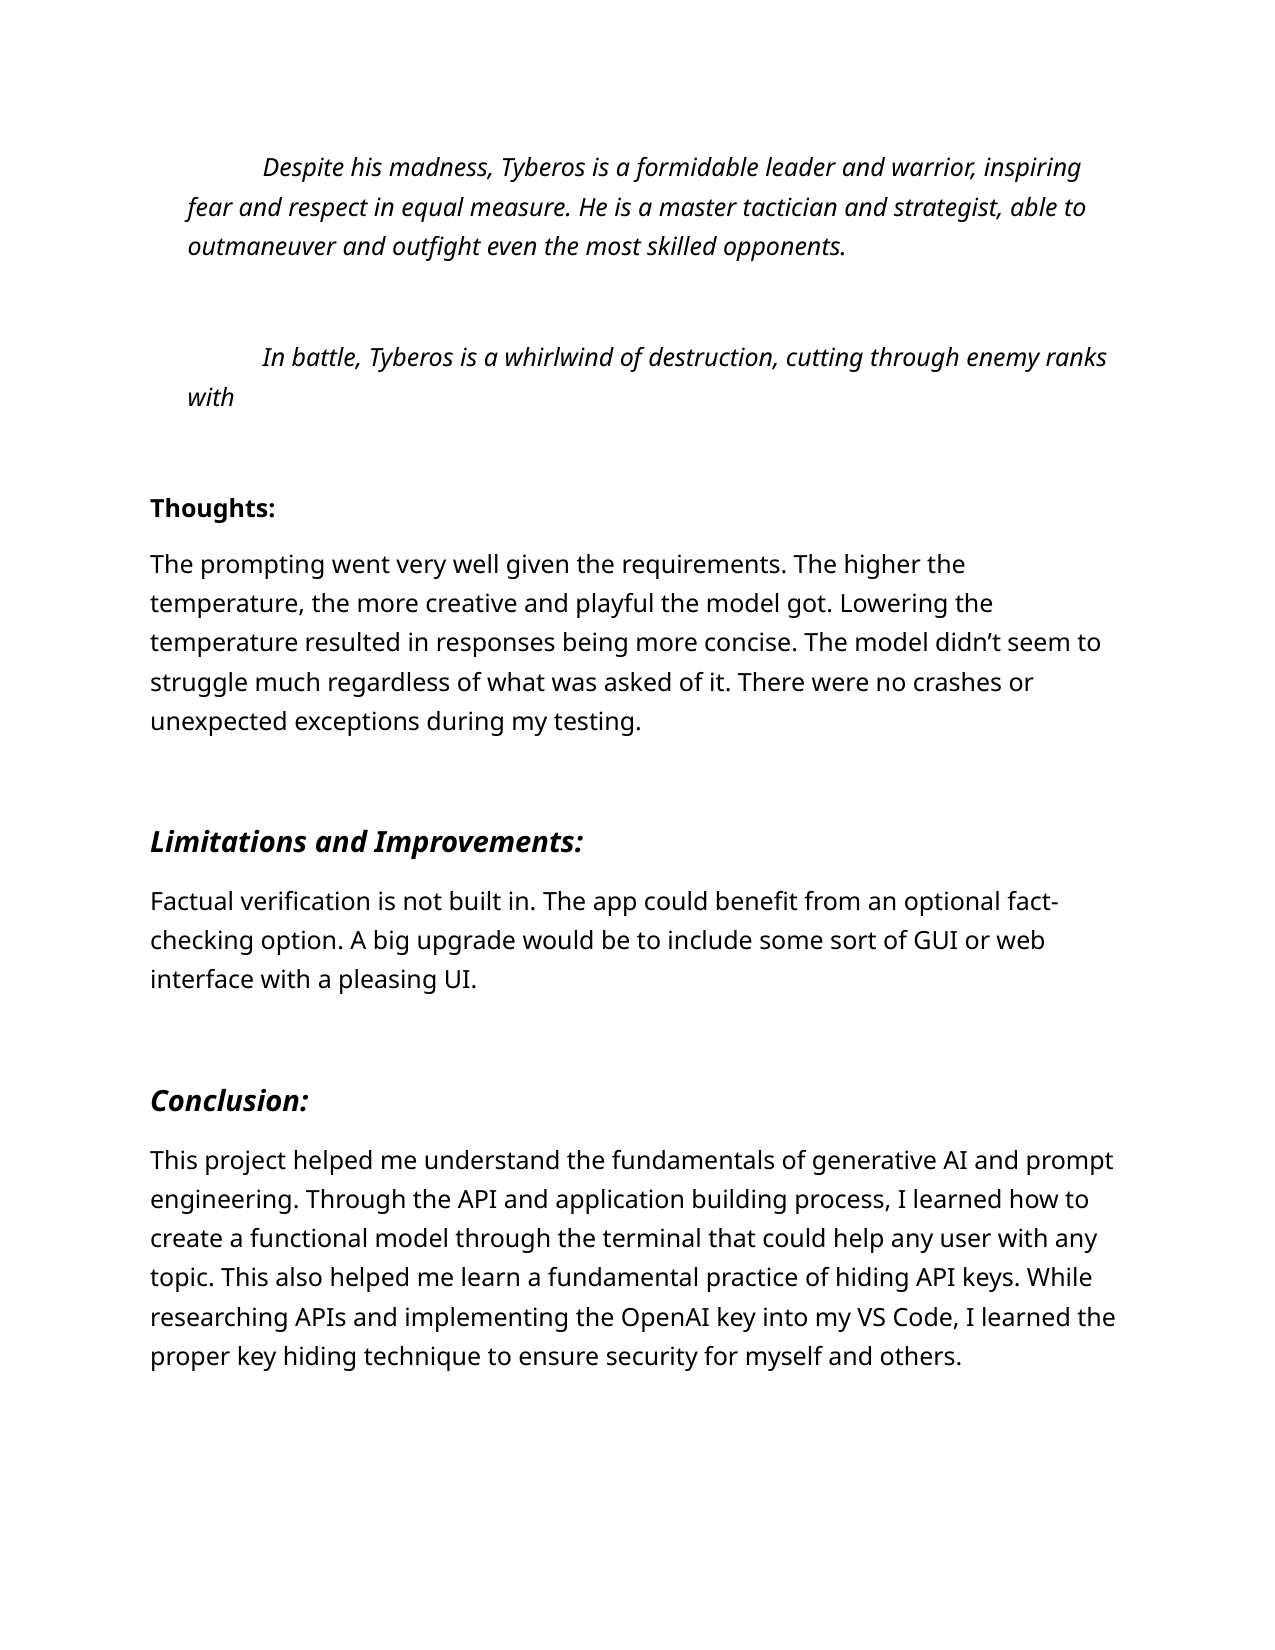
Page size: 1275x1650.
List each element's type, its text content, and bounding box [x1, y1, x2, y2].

text The prompting went very well given the requirements. The higher the temperature, the more creative and playful the model got. Lowering the temperature resulted in responses being more concise. The model didn’t seem to struggle much regardless of what was asked of it. There were no crashes or unexpected exceptions during my testing. [150, 547, 1125, 737]
text This project helped me understand the fundamentals of generative AI and prompt engineering. Through the API and application building process, I learned how to create a functional model through the terminal that could help any user with any topic. This also helped me learn a fundamental practice of hiding API keys. While researching APIs and implementing the OpenAI key into my VS Code, I learned the proper key hiding technique to ensure security for myself and others. [150, 1142, 1125, 1372]
text Factual verification is not built in. The app could benefit from an optional fact-checking option. A big upgrade would be to include some sort of GUI or web interface with a pleasing UI. [150, 884, 1125, 996]
text In battle, Tyberos is a whirlwind of destruction, cutting through enemy ranks with [187, 340, 1125, 413]
text Limitations and Improvements: [150, 821, 1125, 861]
text Conclusion: [150, 1080, 1125, 1120]
text Despite his madness, Tyberos is a formidable leader and warrior, inspiring fear and respect in equal measure. He is a master tactician and strategist, able to outmaneuver and outfight even the most skilled opponents. [187, 150, 1125, 262]
text Thoughts: [150, 491, 1125, 525]
